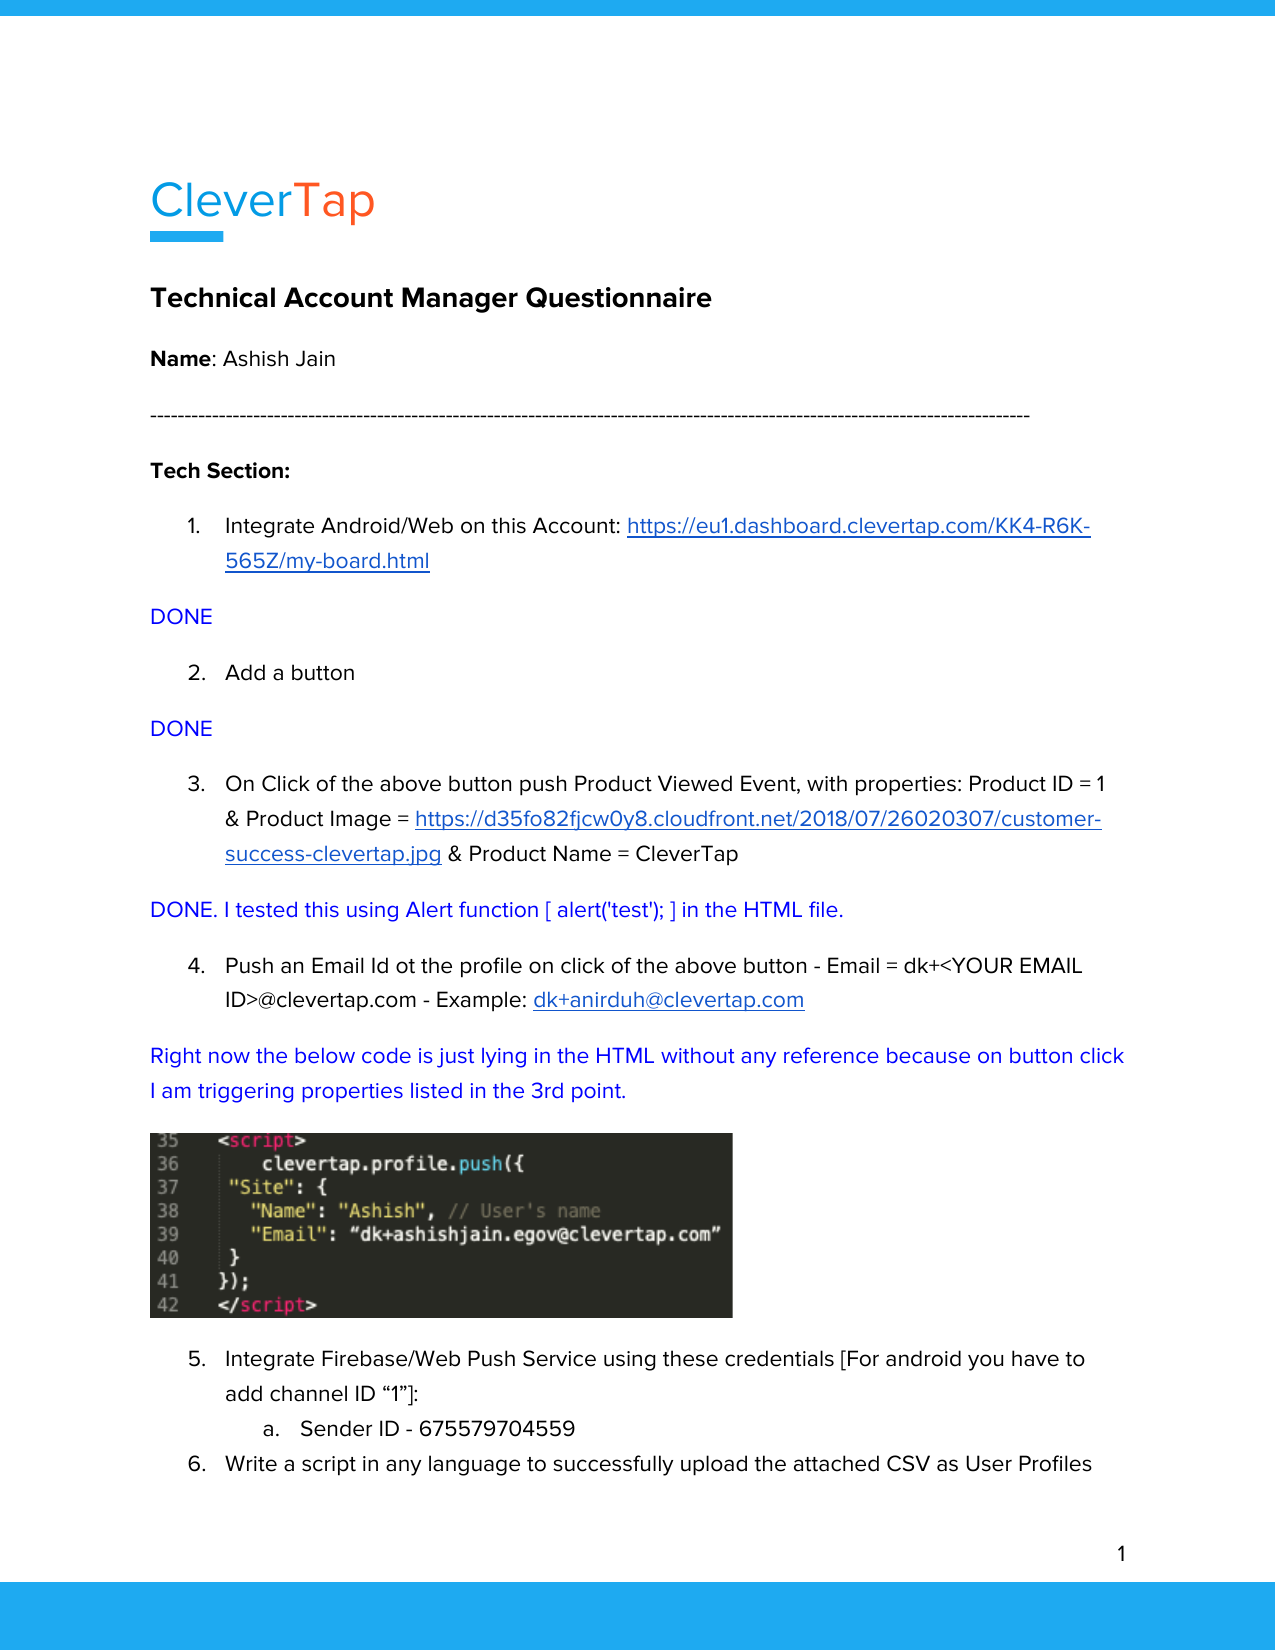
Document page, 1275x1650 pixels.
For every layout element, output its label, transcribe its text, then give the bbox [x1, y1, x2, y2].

subtitle Technical Account Manager Questionnaire [150, 281, 1125, 316]
picture [150, 1133, 733, 1318]
title CleverTap [150, 171, 1125, 232]
list Write a script in any language to successfully upload the attached CSV as User Profiles [187, 1450, 1125, 1478]
list Push an Email Id ot the profile on click of the above button - Email = dk+<YOUR EMAIL ID>@clevertap.com - Example: dk+anirduh@clevertap.com [187, 952, 1125, 1015]
list Integrate Android/Web on this Account: https://eu1.dashboard.clevertap.com/KK4-R6K-565Z/my-board.html [187, 513, 1125, 576]
text DONE. I tested this using Alert function [ alert('test'); ] in the HTML file. [150, 896, 1125, 924]
text -------------------------------------------------------------------------------------------------------------------------------- [150, 401, 1125, 429]
list Add a button [187, 659, 1125, 687]
picture [0, 0, 1275, 16]
text Name: Ashish Jain [150, 346, 1125, 374]
text DONE [150, 715, 1125, 743]
list On Click of the above button push Product Viewed Event, with properties: Product ID = 1 & Product Image = https://d35fo82fjcw0y8.cloudfront.net/2018/07/26020307/customer-success-clevertap.jpg & Product Name = CleverTap [187, 771, 1125, 868]
list Sender ID - 675579704559 [262, 1415, 1125, 1443]
text DONE [150, 603, 1125, 631]
list Integrate Firebase/Web Push Service using these credentials [For android you have to add channel ID “1”]: [187, 1345, 1125, 1408]
picture [150, 231, 224, 242]
text Right now the below code is just lying in the HTML without any reference because on button click I am triggering properties listed in the 3rd point. [150, 1043, 1125, 1105]
picture [0, 1582, 1275, 1650]
text Tech Section: [150, 457, 1125, 485]
